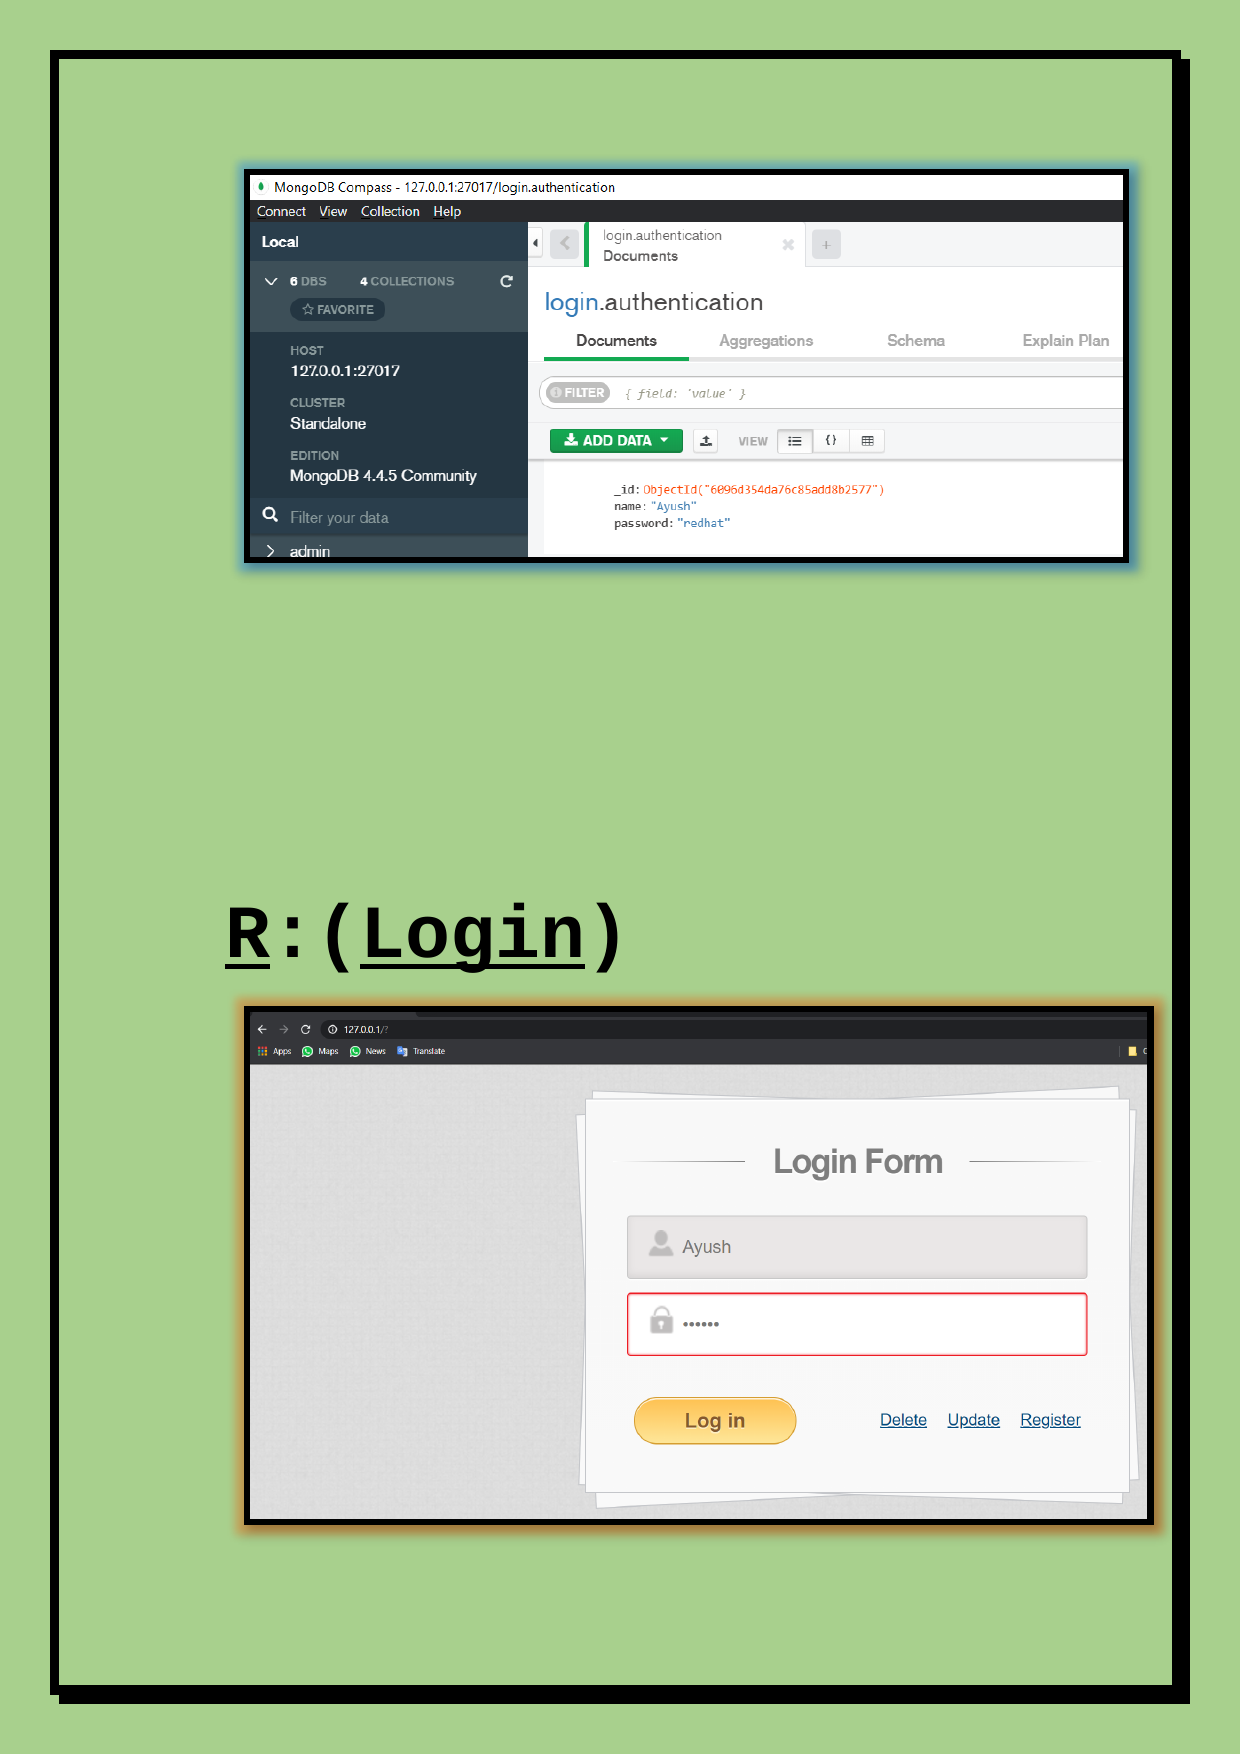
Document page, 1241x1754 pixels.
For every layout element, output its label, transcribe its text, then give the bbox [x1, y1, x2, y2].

picture [250, 1012, 1147, 1519]
picture [250, 175, 1123, 557]
list R:(Login) [225, 895, 1081, 980]
